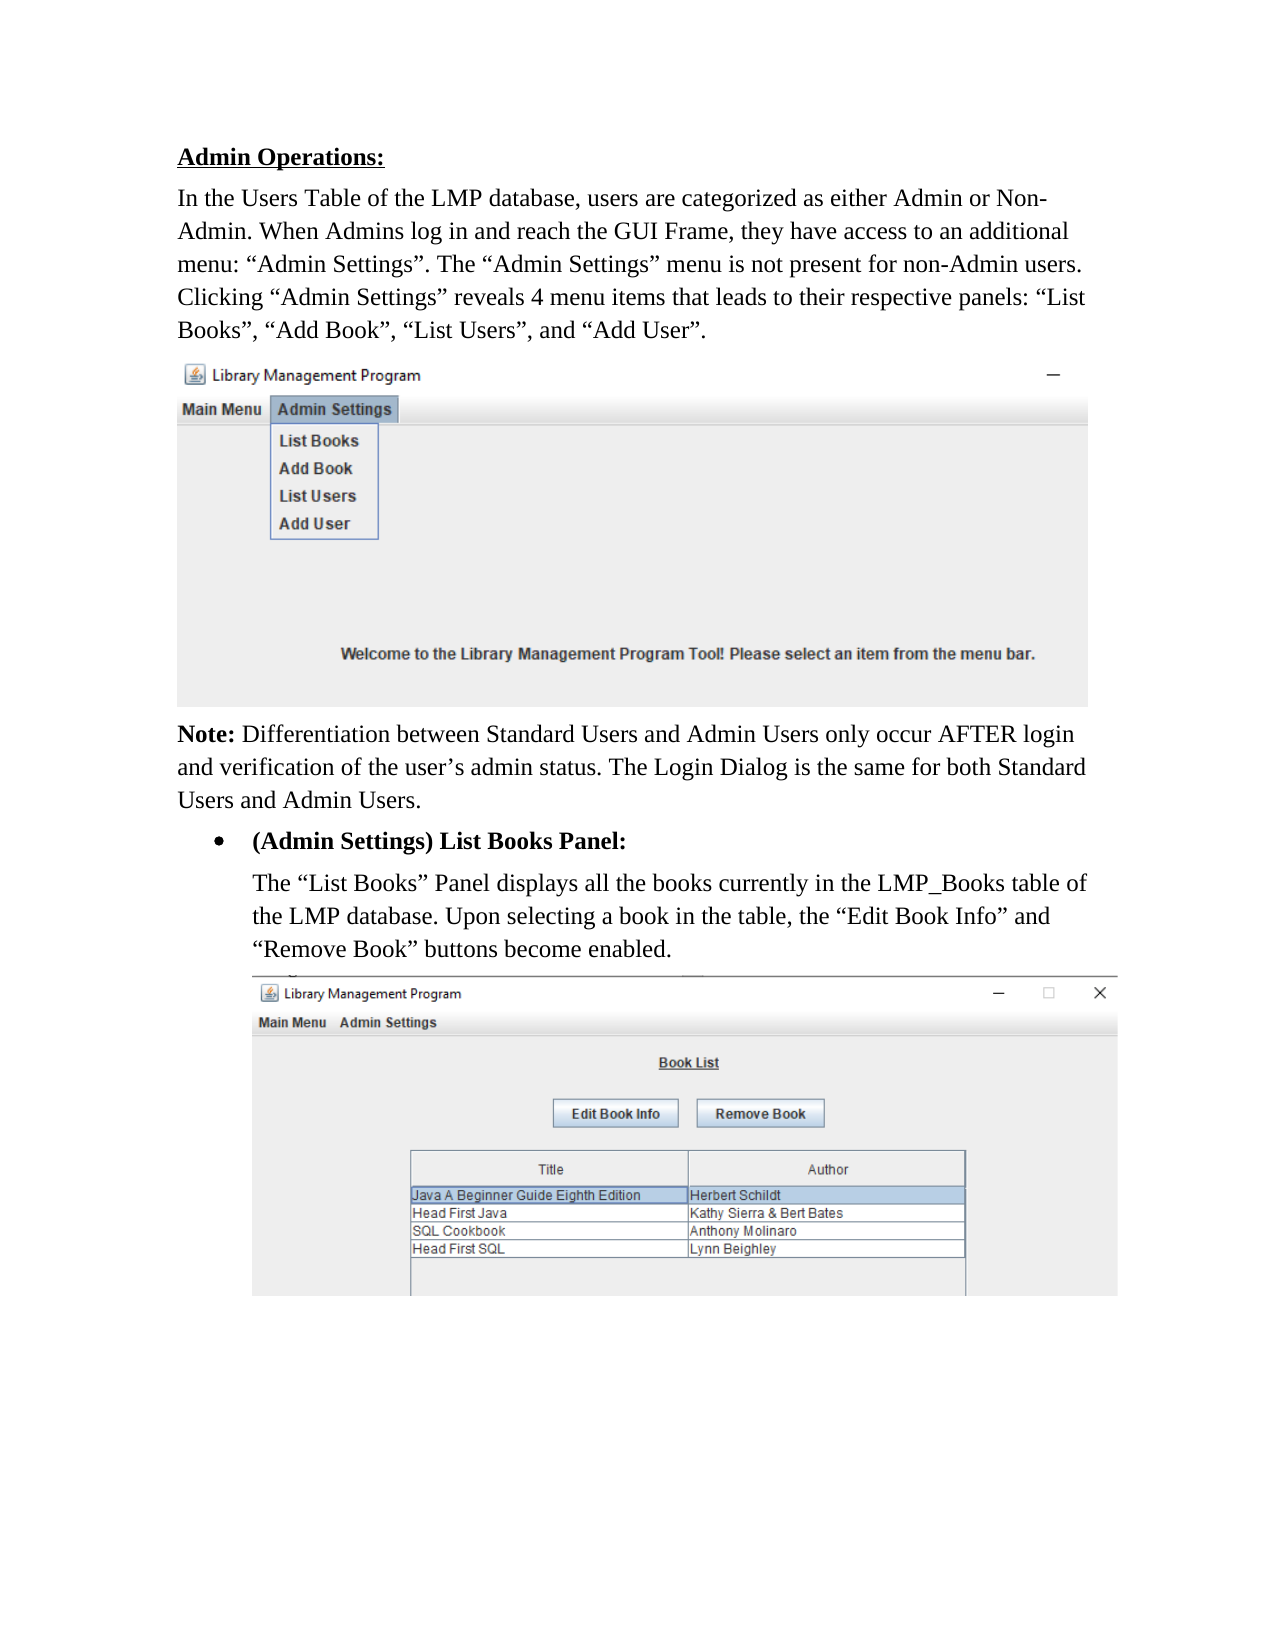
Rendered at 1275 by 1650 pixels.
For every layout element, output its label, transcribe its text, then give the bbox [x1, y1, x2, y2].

text Note: Differentiation between Standard Users and Admin Users only occur AFTER login and verification of the user’s admin status. The Login Dialog is the same for both Standard Users and Admin Users. [177, 719, 1096, 814]
picture [177, 356, 1088, 707]
list (Admin Settings) List Books Panel: [214, 826, 1096, 855]
picture [252, 975, 1118, 1296]
text Admin Operations: [177, 142, 1096, 170]
text In the Users Table of the LMP database, users are categorized as either Admin or Non-Admin. When Admins log in and reach the GUI Frame, they have access to an additional menu: “Admin Settings”. The “Admin Settings” menu is not present for non-Admin users. Clicking “Admin Settings” reveals 4 menu items that leads to their respective panels: “List Books”, “Add Book”, “List Users”, and “Add User”. [177, 183, 1096, 344]
text The “List Books” Panel displays all the books currently in the LMP_Books table of the LMP database. Upon selecting a book in the table, the “Edit Book Info” and “Remove Book” buttons become enabled. [252, 868, 1096, 962]
